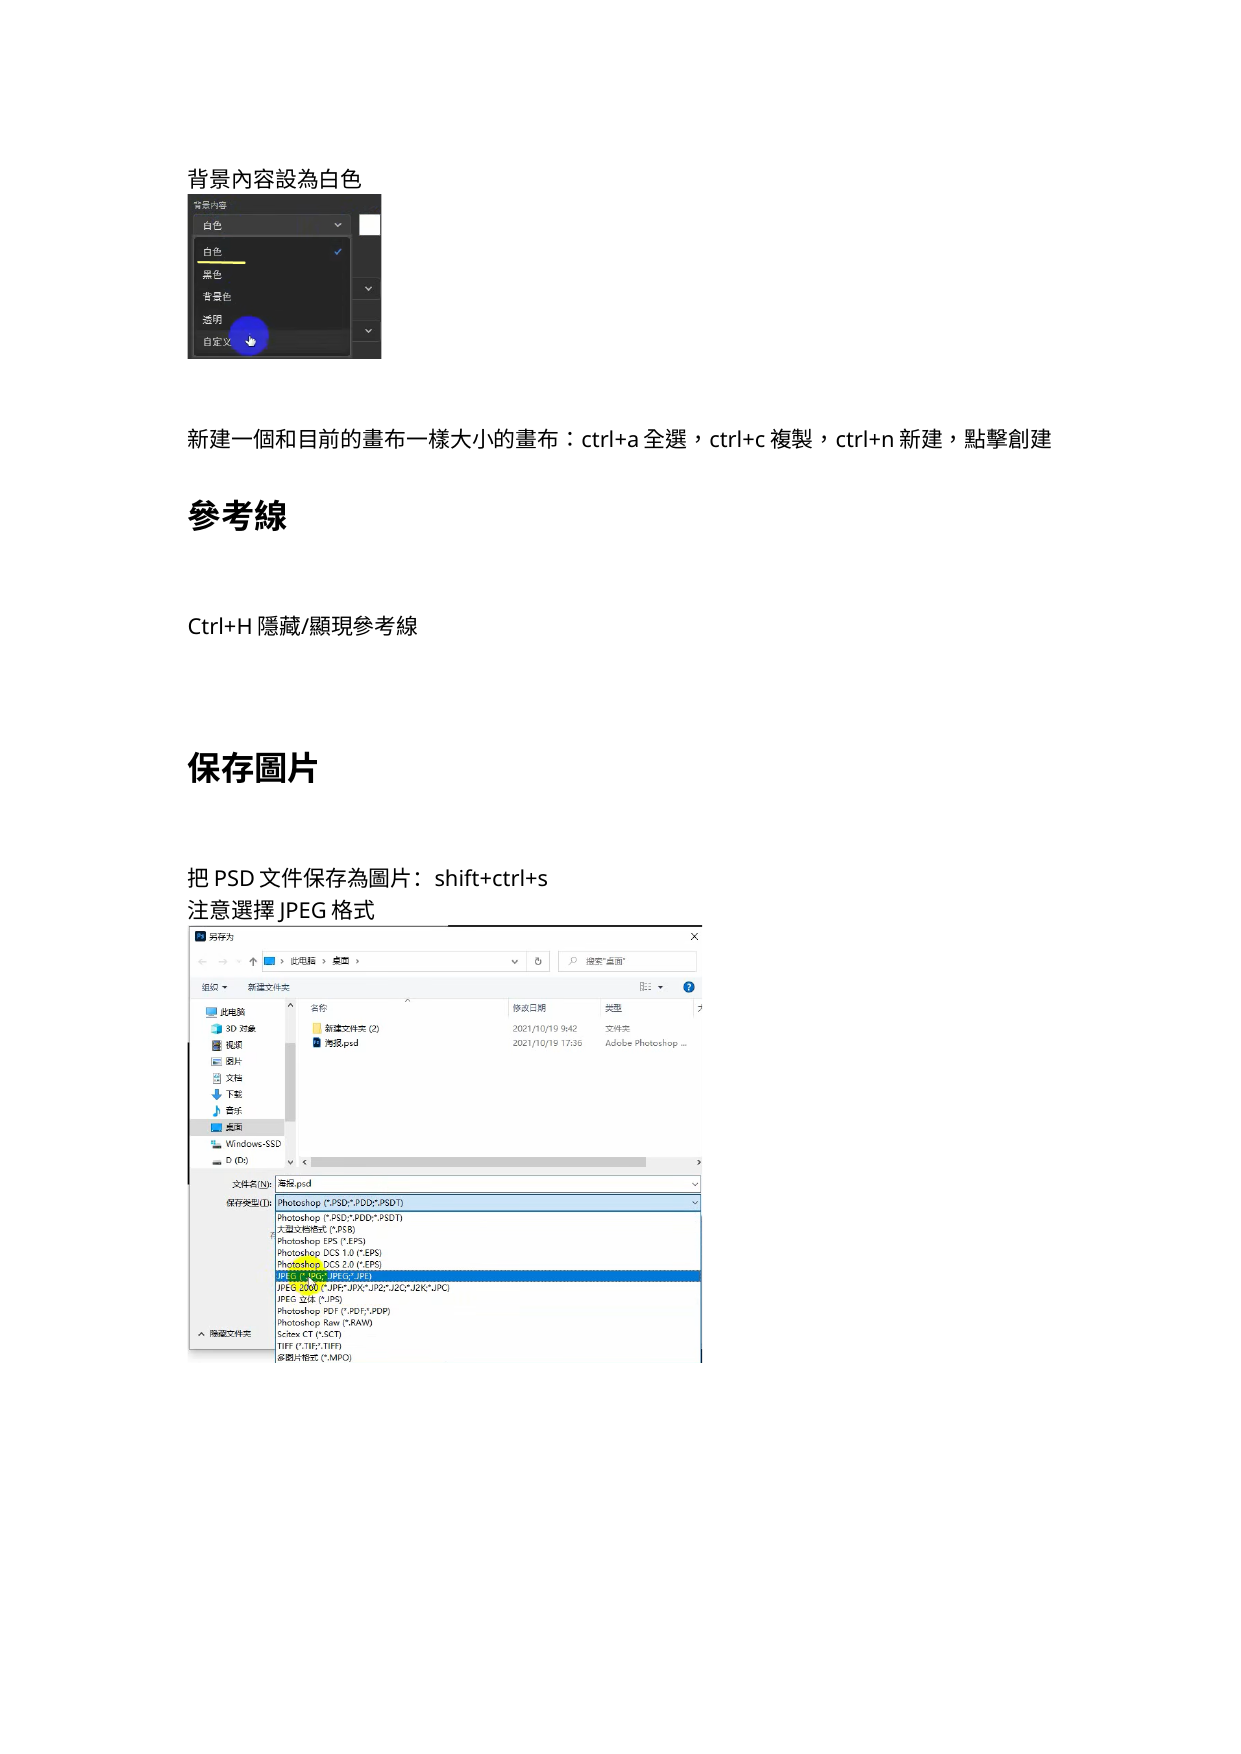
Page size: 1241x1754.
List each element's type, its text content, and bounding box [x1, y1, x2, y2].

text 把PSD文件保存為圖片：shift+ctrl+s [187, 861, 1053, 893]
subtitle 參考線 [187, 482, 1053, 547]
text Ctrl+H隱藏/顯現參考線 [187, 609, 1053, 641]
picture [187, 925, 703, 1363]
picture [187, 194, 382, 359]
text 注意選擇JPEG格式 [187, 893, 1053, 926]
text 背景內容設為白色 [187, 162, 1053, 194]
text 新建一個和目前的畫布一樣大小的畫布：ctrl+a全選，ctrl+c複製，ctrl+n新建，點擊創建 [187, 422, 1053, 454]
subtitle 保存圖片 [187, 733, 1053, 798]
